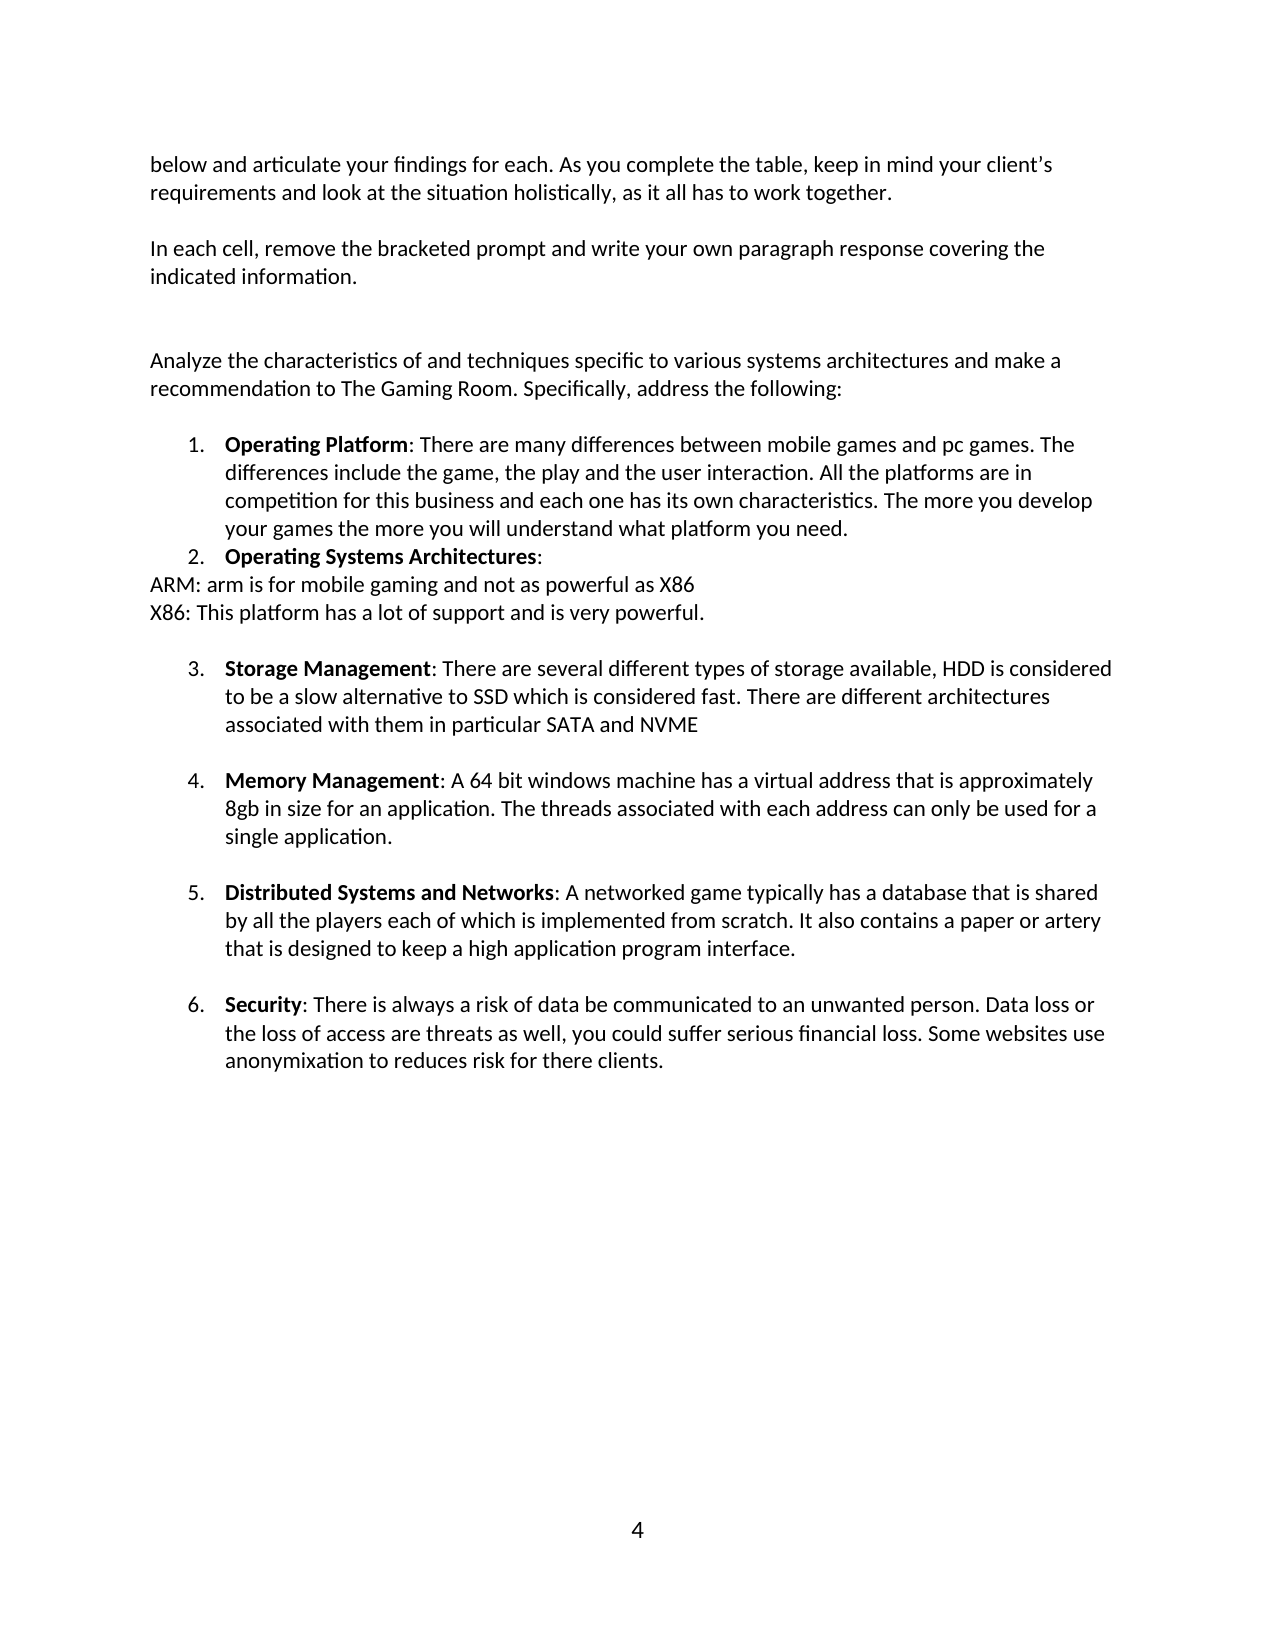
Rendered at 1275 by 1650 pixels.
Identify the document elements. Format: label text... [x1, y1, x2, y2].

list Storage Management: There are several different types of storage available, HDD is considered to be a slow alternative to SSD which is considered fast. There are different architectures associated with them in particular SATA and NVME [187, 654, 1125, 738]
list Operating Platform: There are many differences between mobile games and pc games. The differences include the game, the play and the user interaction. All the platforms are in competition for this business and each one has its own characteristics. The more you develop your games the more you will understand what platform you need. [187, 430, 1125, 542]
text In each cell, remove the bracketed prompt and write your own paragraph response covering the indicated information. [150, 234, 1125, 290]
list Operating Systems Architectures: [187, 542, 1125, 570]
text X86: This platform has a lot of support and is very powerful. [150, 598, 1125, 626]
text ARM: arm is for mobile gaming and not as powerful as X86 [150, 570, 1125, 598]
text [150, 150, 1125, 206]
text Analyze the characteristics of and techniques specific to various systems architectures and make a recommendation to The Gaming Room. Specifically, address the following: [150, 346, 1125, 402]
list Security: There is always a risk of data be communicated to an unwanted person. Data loss or the loss of access are threats as well, you could suffer serious financial loss. Some websites use anonymixation to reduces risk for there clients. [187, 991, 1125, 1075]
list Memory Management: A 64 bit windows machine has a virtual address that is approximately 8gb in size for an application. The threads associated with each address can only be used for a single application. [187, 766, 1125, 851]
list Distributed Systems and Networks: A networked game typically has a database that is shared by all the players each of which is implemented from scratch. It also contains a paper or artery that is designed to keep a high application program interface. [187, 878, 1125, 963]
